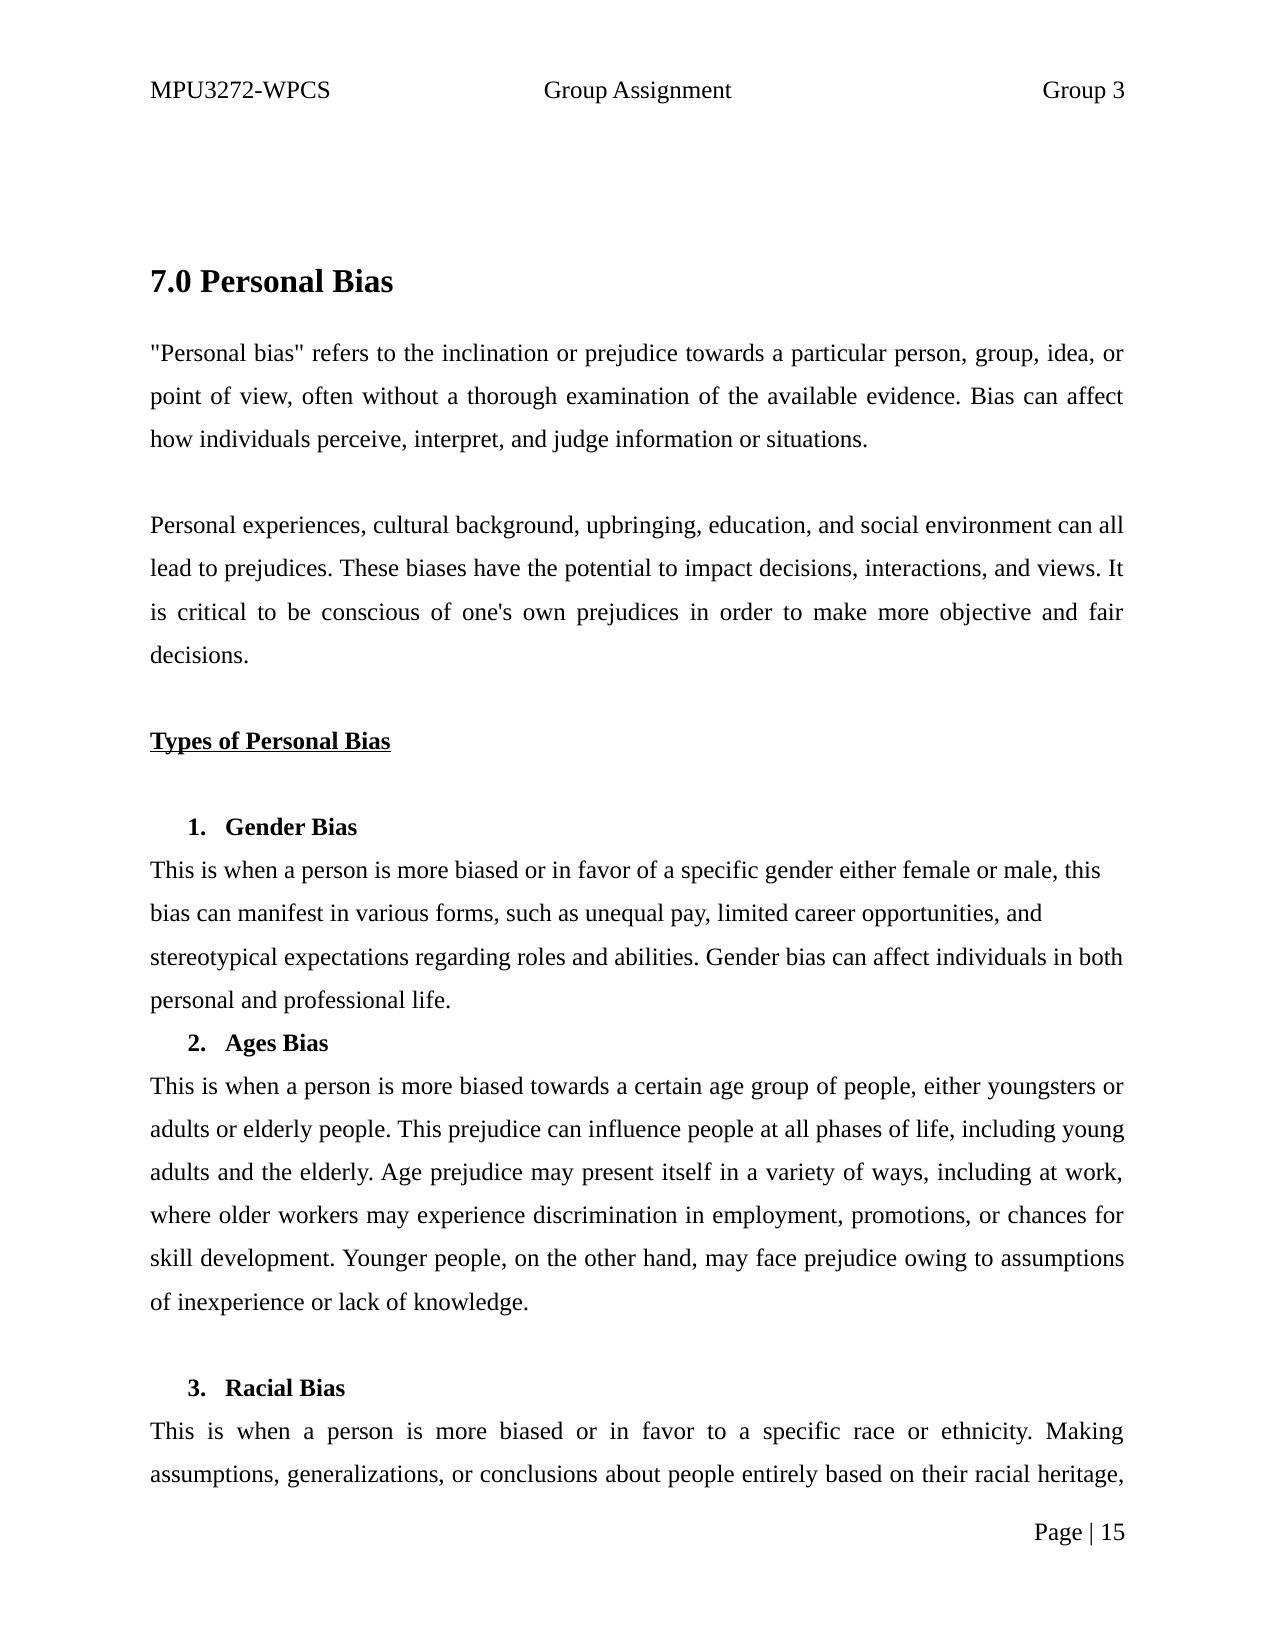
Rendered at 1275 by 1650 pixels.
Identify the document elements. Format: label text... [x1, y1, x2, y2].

list Gender Bias [187, 812, 1125, 841]
subtitle 7.0 Personal Bias [150, 261, 1125, 299]
text This is when a person is more biased towards a certain age group of people, either youngsters or adults or elderly people. This prejudice can influence people at all phases of life, including young adults and the elderly. Age prejudice may present itself in a variety of ways, including at work, where older workers may experience discrimination in employment, promotions, or chances for skill development. Younger people, on the other hand, may face prejudice owing to assumptions of inexperience or lack of knowledge. [150, 1071, 1125, 1315]
list Ages Bias [187, 1028, 1125, 1057]
list Racial Bias [187, 1373, 1125, 1402]
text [150, 1416, 1125, 1488]
text Types of Personal Bias [150, 726, 1125, 755]
text "Personal bias" refers to the inclination or prejudice towards a particular person, group, idea, or point of view, often without a thorough examination of the available evidence. Bias can affect how individuals perceive, interpret, and judge information or situations. [150, 338, 1125, 453]
text Personal experiences, cultural background, upbringing, education, and social environment can all lead to prejudices. These biases have the potential to impact decisions, interactions, and views. It is critical to be conscious of one's own prejudices in order to make more objective and fair decisions. [150, 510, 1125, 668]
text This is when a person is more biased or in favor of a specific gender either female or male, this bias can manifest in various forms, such as unequal pay, limited career opportunities, and stereotypical expectations regarding roles and abilities. Gender bias can affect individuals in both personal and professional life. [150, 855, 1125, 1013]
